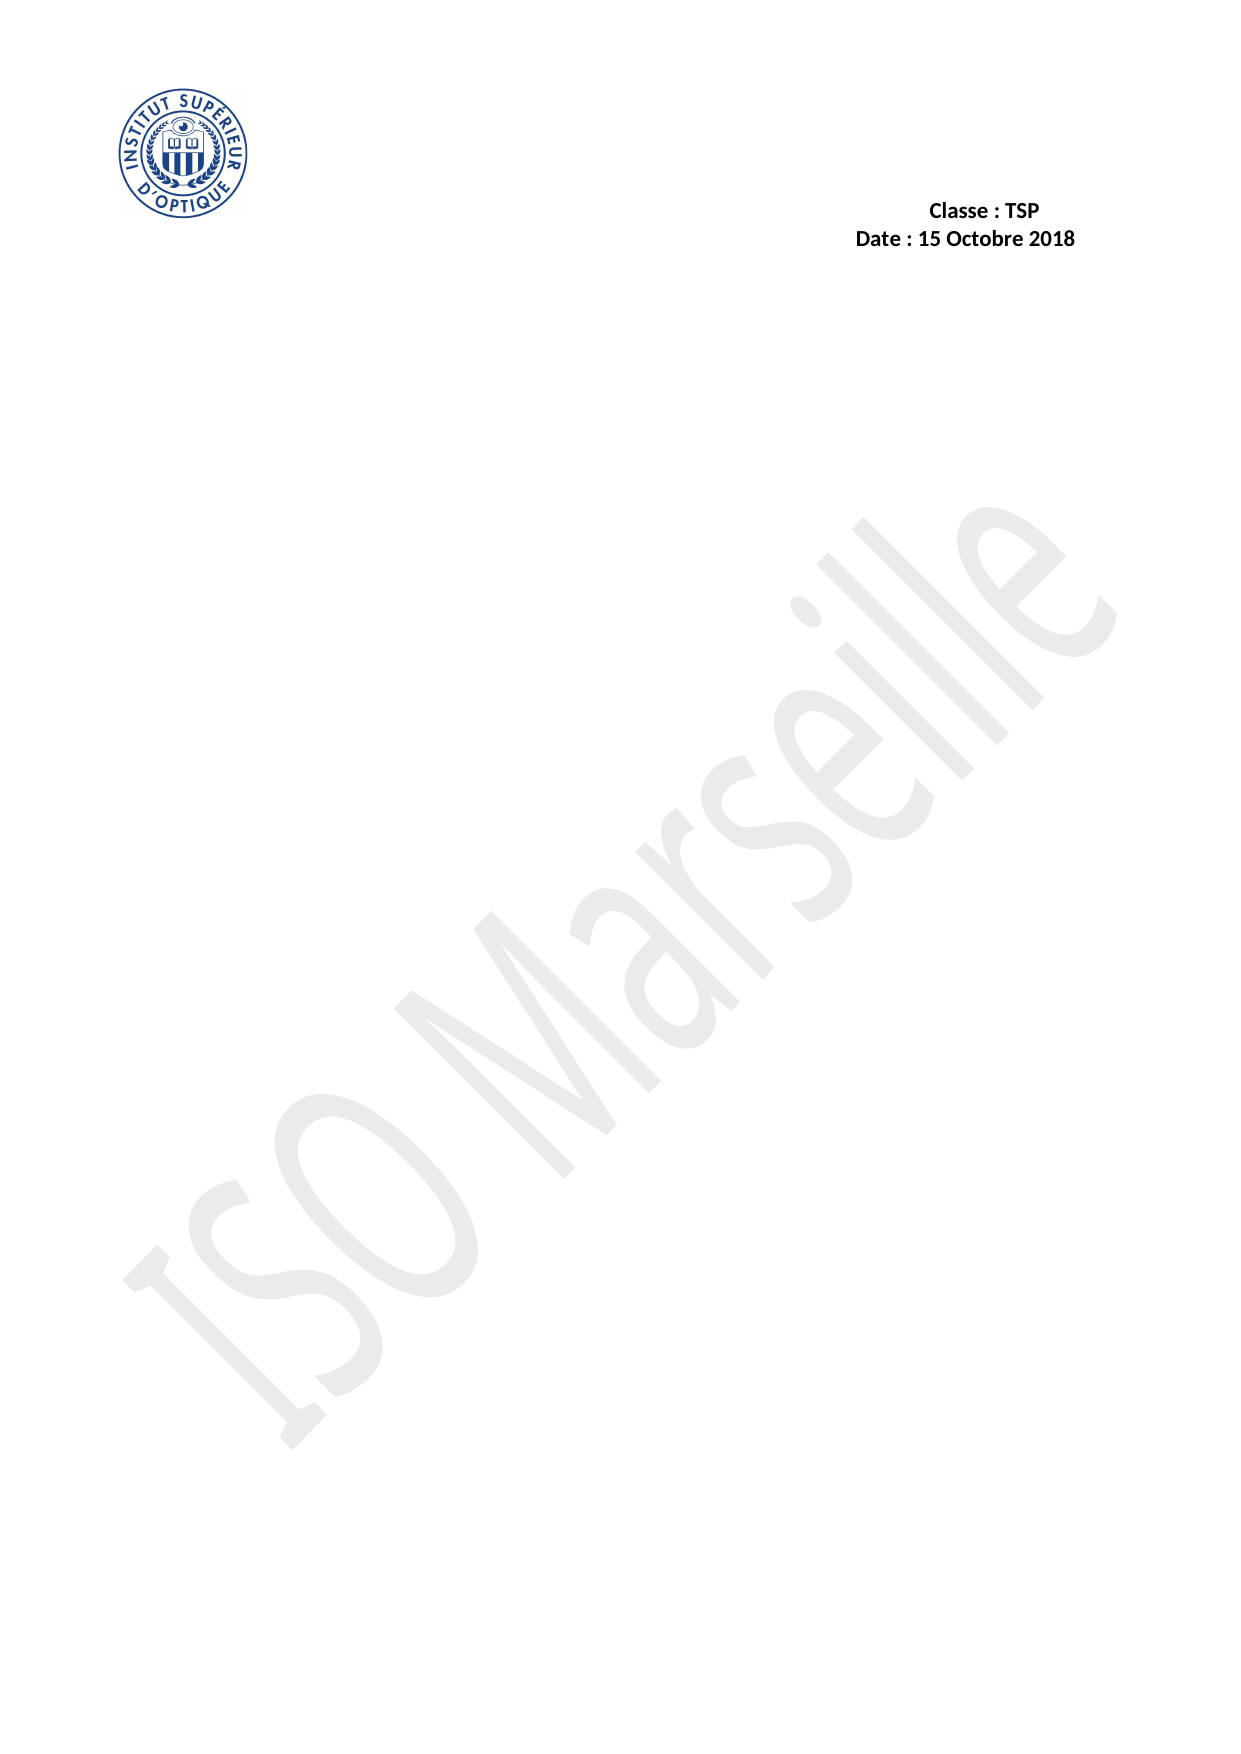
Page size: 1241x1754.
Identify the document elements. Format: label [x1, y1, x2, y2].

picture [118, 88, 248, 219]
